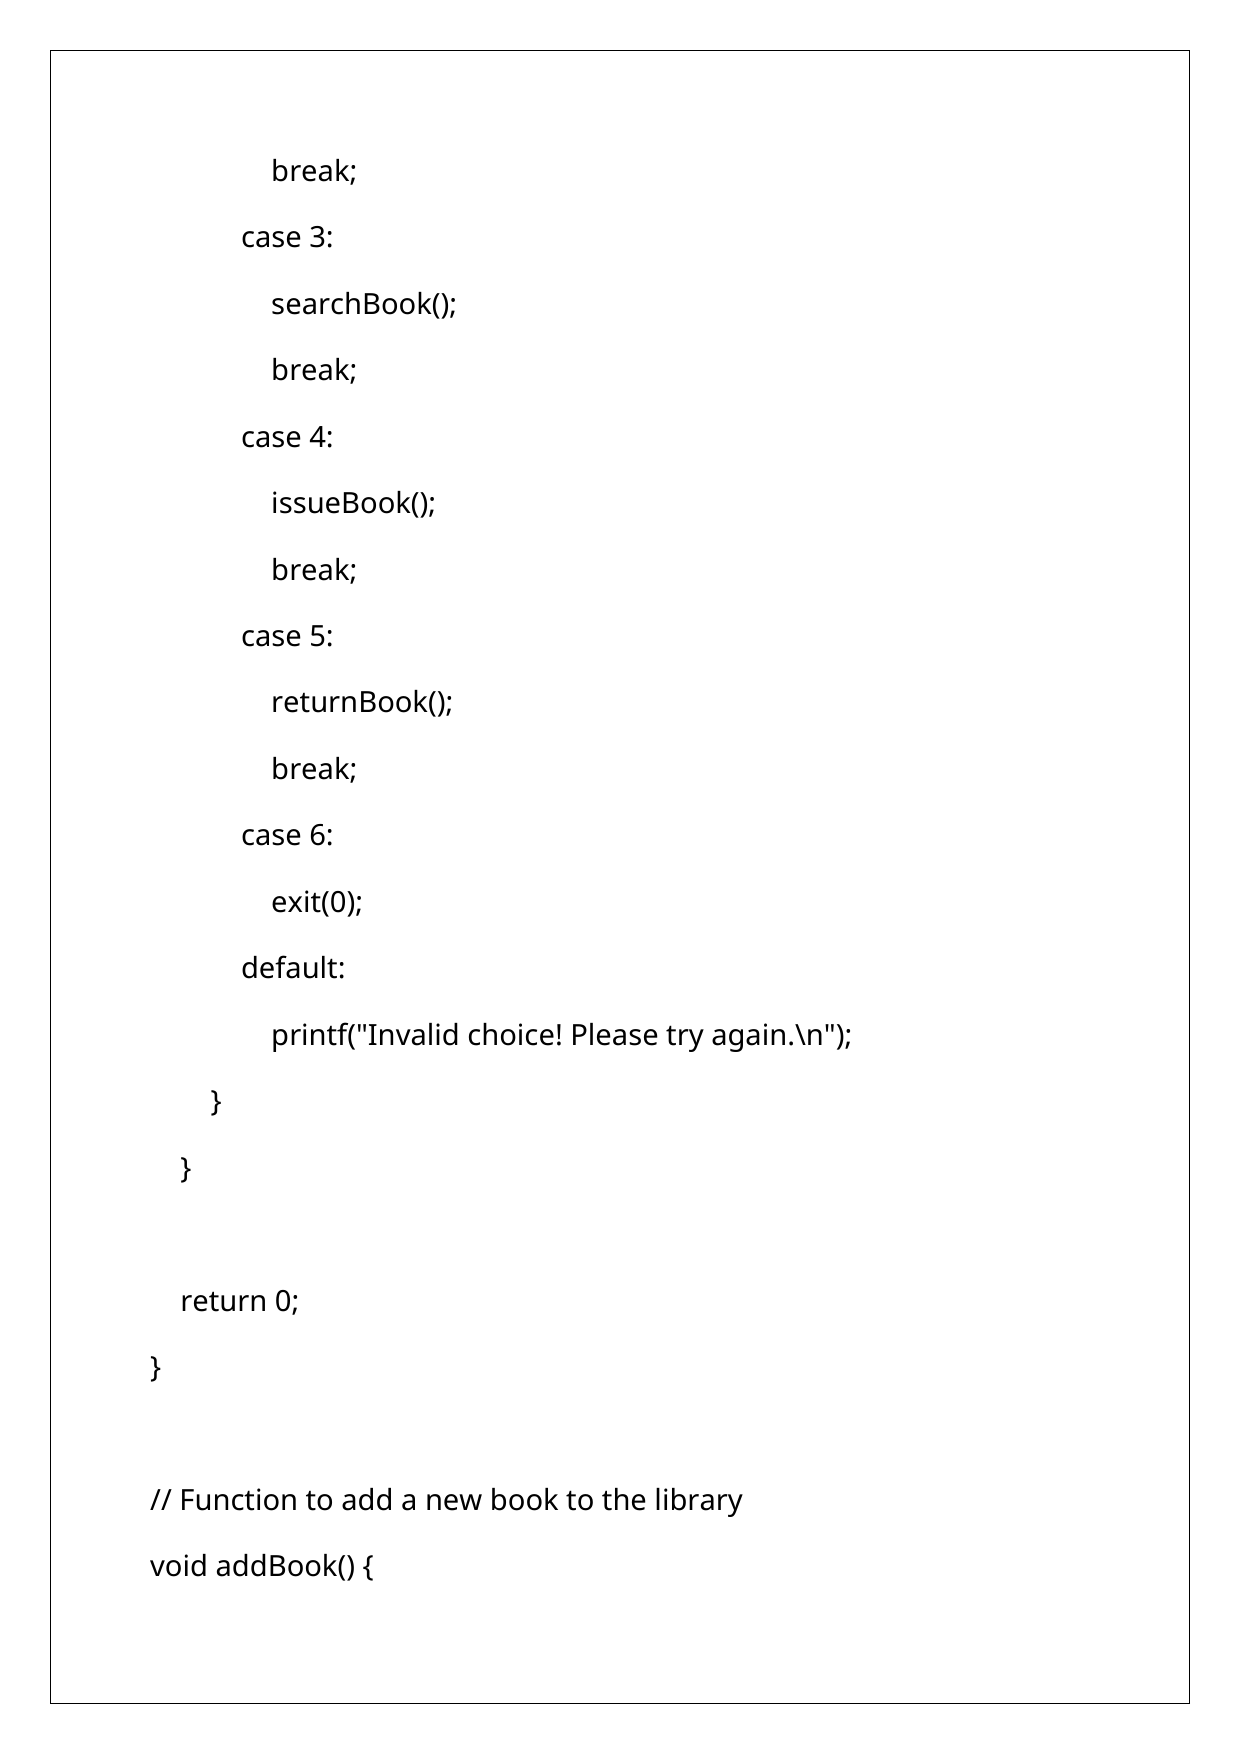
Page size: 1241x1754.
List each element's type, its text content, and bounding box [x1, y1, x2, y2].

text returnBook(); [150, 682, 1090, 721]
text break; [150, 549, 1090, 588]
text break; [150, 748, 1090, 788]
text return 0; [150, 1280, 1090, 1319]
text break; [150, 349, 1090, 389]
text case 5: [150, 615, 1090, 655]
text } [150, 1346, 1090, 1386]
text printf("Invalid choice! Please try again.\n"); [150, 1014, 1090, 1054]
text // Function to add a new book to the library [150, 1479, 1090, 1519]
text case 4: [150, 416, 1090, 456]
text issueBook(); [150, 482, 1090, 522]
text case 6: [150, 814, 1090, 854]
text break; [150, 150, 1090, 190]
text void addBook() { [150, 1546, 1090, 1585]
text exit(0); [150, 881, 1090, 921]
text default: [150, 947, 1090, 987]
text searchBook(); [150, 283, 1090, 323]
text } [150, 1080, 1090, 1120]
text } [150, 1147, 1090, 1187]
text case 3: [150, 216, 1090, 256]
